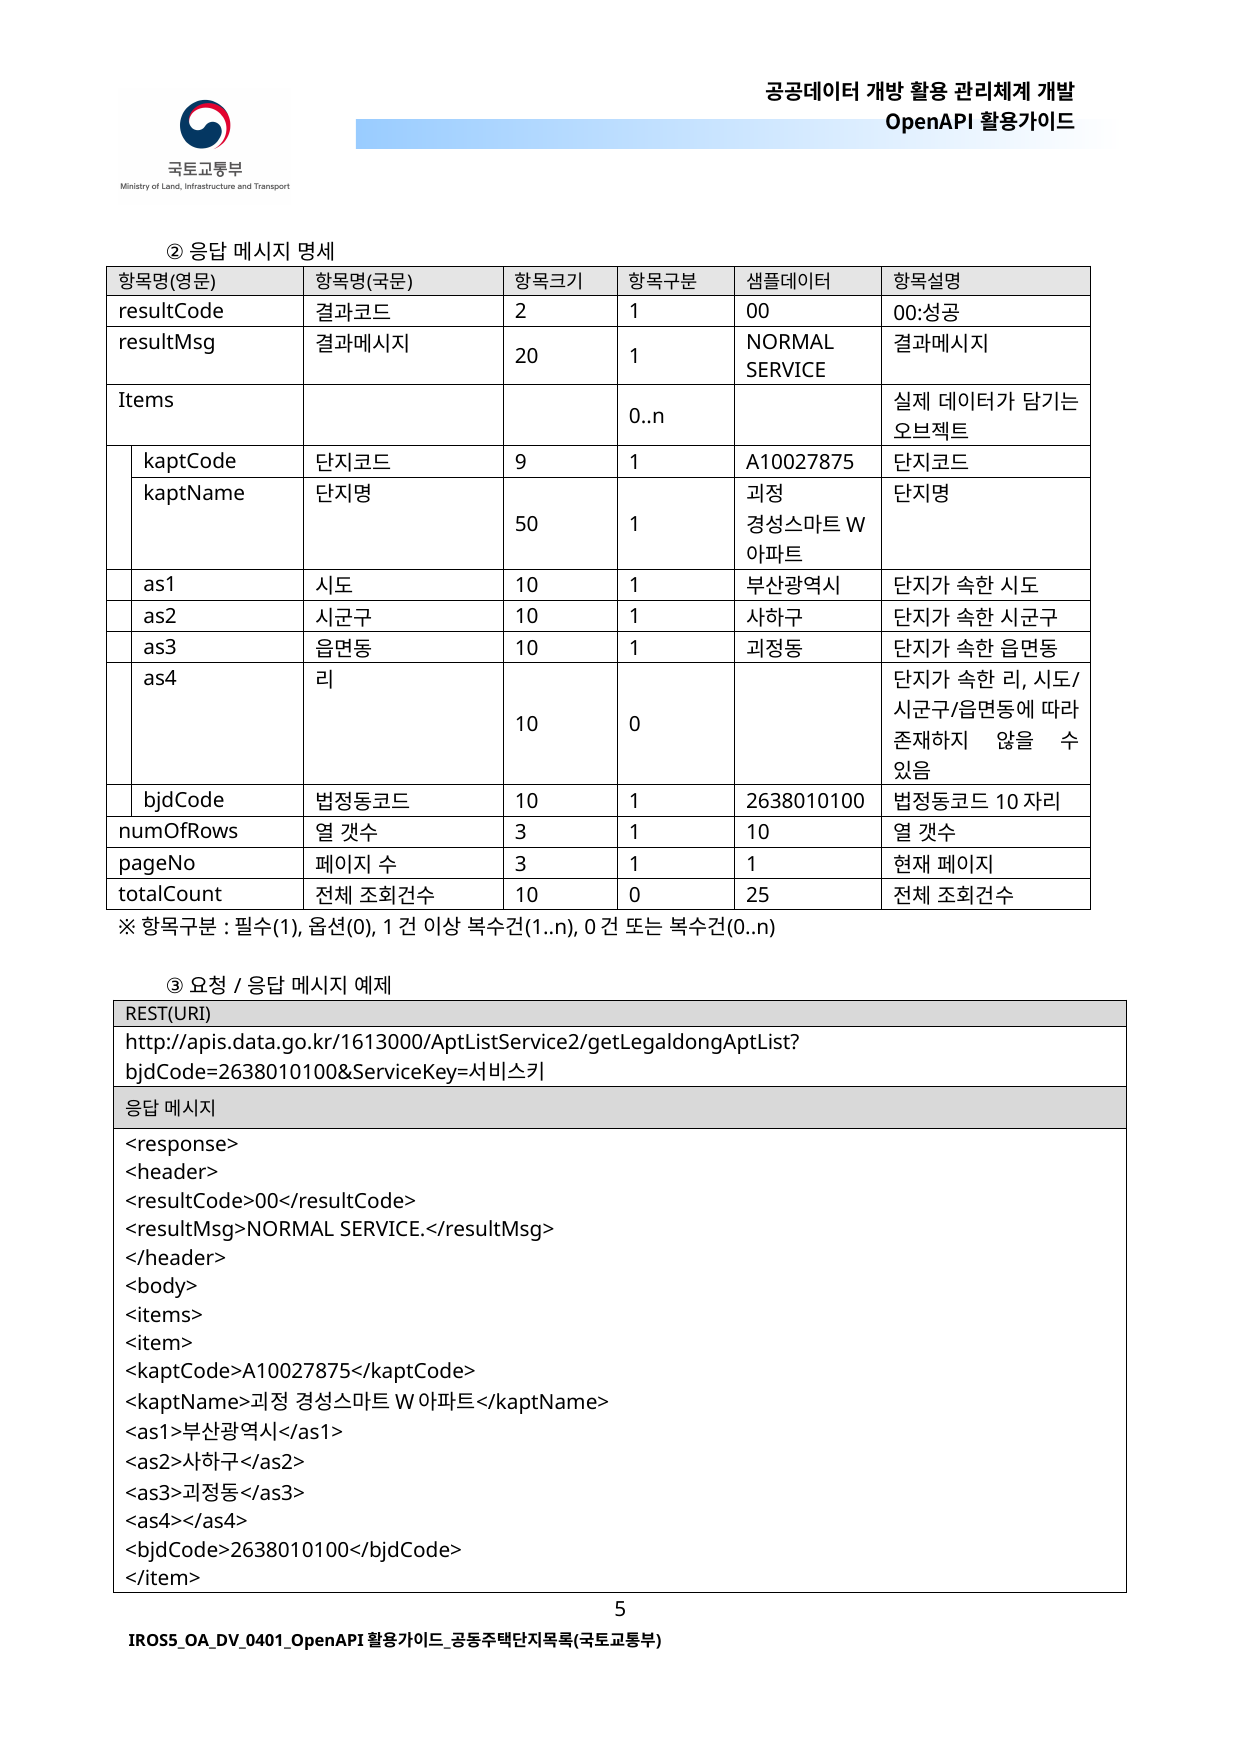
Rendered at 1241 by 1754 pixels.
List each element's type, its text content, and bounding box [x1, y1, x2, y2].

table_cell [107, 785, 131, 816]
table_cell as2 [132, 601, 303, 631]
table_cell 실제 데이터가 담기는 오브젝트 [882, 385, 1090, 445]
table_cell 사하구 [735, 601, 881, 631]
table_cell 3 [504, 848, 617, 878]
table_cell 단지가 속한 리, 시도/시군구/읍면동에 따라 존재하지 않을 수 있음 [882, 663, 1090, 784]
table_cell 10 [504, 663, 617, 784]
table_header 항목명(국문) [304, 267, 503, 295]
table_cell 1 [618, 296, 734, 326]
table_cell 0 [618, 663, 734, 784]
table_cell 1 [735, 848, 881, 878]
table_cell 괴정동 [735, 632, 881, 662]
table_cell 1 [618, 327, 734, 384]
table_cell 10 [735, 817, 881, 847]
table_cell 0..n [618, 385, 734, 445]
table_cell 00:성공 [882, 296, 1090, 326]
table_cell 10 [504, 570, 617, 600]
table_cell 2 [504, 296, 617, 326]
table_cell [107, 663, 131, 784]
table_cell http://apis.data.go.kr/1613000/AptListService2/getLegaldongAptList?bjdCode=2638010100&ServiceKey=서비스키 [114, 1027, 1126, 1086]
table_cell 00 [735, 296, 881, 326]
table_header 항목구분 [618, 267, 734, 295]
table_cell 10 [504, 785, 617, 816]
table_cell 20 [504, 327, 617, 384]
table_cell 1 [618, 446, 734, 477]
table_cell 2638010100 [735, 785, 881, 816]
table_header 항목설명 [882, 267, 1090, 295]
table_cell 읍면동 [304, 632, 503, 662]
table_cell 법정동코드 [304, 785, 503, 816]
table_cell bjdCode [132, 785, 303, 816]
table_header REST(URI) [114, 1001, 1126, 1026]
table_cell 10 [504, 879, 617, 909]
table_cell as4 [132, 663, 303, 784]
table_cell Items [107, 385, 303, 445]
table_cell 열 갯수 [304, 817, 503, 847]
table_cell 단지명 [882, 478, 1090, 568]
table_cell pageNo [107, 848, 303, 878]
table_cell 3 [504, 817, 617, 847]
table_cell 1 [618, 570, 734, 600]
table_cell numOfRows [107, 817, 303, 847]
table_cell 1 [618, 817, 734, 847]
table_cell as1 [132, 570, 303, 600]
table_cell 응답 메시지 [114, 1087, 1126, 1128]
table_cell NORMAL SERVICE [735, 327, 881, 384]
picture [118, 88, 292, 205]
table_cell totalCount [107, 879, 303, 909]
table_cell 열 갯수 [882, 817, 1090, 847]
table_cell 단지명 [304, 478, 503, 568]
table_cell 리 [304, 663, 503, 784]
table_cell 단지가 속한 읍면동 [882, 632, 1090, 662]
table_header 항목명(영문) [107, 267, 303, 295]
table_cell [304, 385, 503, 445]
table_cell 결과메시지 [304, 327, 503, 384]
table_cell 단지코드 [882, 446, 1090, 477]
table_cell kaptCode [132, 446, 303, 477]
table_cell 0 [618, 879, 734, 909]
table_cell 10 [504, 601, 617, 631]
table_cell 단지코드 [304, 446, 503, 477]
table_cell 괴정 경성스마트W아파트 [735, 478, 881, 568]
table_cell resultMsg [107, 327, 303, 384]
table_cell 1 [618, 601, 734, 631]
table_cell as3 [132, 632, 303, 662]
table_cell kaptName [132, 478, 303, 568]
table_cell 25 [735, 879, 881, 909]
table_cell 시군구 [304, 601, 503, 631]
table_cell 50 [504, 478, 617, 568]
table_cell [504, 385, 617, 445]
table_header 샘플데이터 [735, 267, 881, 295]
table_cell [735, 663, 881, 784]
subtitle 응답 메시지 명세 [165, 235, 1122, 266]
table_cell 단지가 속한 시도 [882, 570, 1090, 600]
table_cell 1 [618, 478, 734, 568]
subtitle 요청 / 응답 메시지 예제 [165, 969, 1122, 999]
table_cell 현재 페이지 [882, 848, 1090, 878]
table_cell 전체 조회건수 [882, 879, 1090, 909]
table_cell [735, 385, 881, 445]
table_cell 1 [618, 848, 734, 878]
table_cell 법정동코드 10자리 [882, 785, 1090, 816]
table_cell 페이지 수 [304, 848, 503, 878]
table_header 항목크기 [504, 267, 617, 295]
table_cell 1 [618, 632, 734, 662]
table_cell 부산광역시 [735, 570, 881, 600]
table_cell 9 [504, 446, 617, 477]
table_cell [107, 446, 131, 568]
table_cell 시도 [304, 570, 503, 600]
table_cell 1 [618, 785, 734, 816]
table_cell 10 [504, 632, 617, 662]
table_cell [107, 632, 131, 662]
table_cell 전체 조회건수 [304, 879, 503, 909]
table_cell 결과코드 [304, 296, 503, 326]
table_cell resultCode [107, 296, 303, 326]
table_cell 단지가 속한 시군구 [882, 601, 1090, 631]
table_cell 결과메시지 [882, 327, 1090, 384]
table_cell [107, 601, 131, 631]
table_cell A10027875 [735, 446, 881, 477]
text ※ 항목구분 : 필수(1), 옵션(0), 1건 이상 복수건(1..n), 0건 또는 복수건(0..n) [118, 910, 1122, 941]
table_cell [107, 570, 131, 600]
